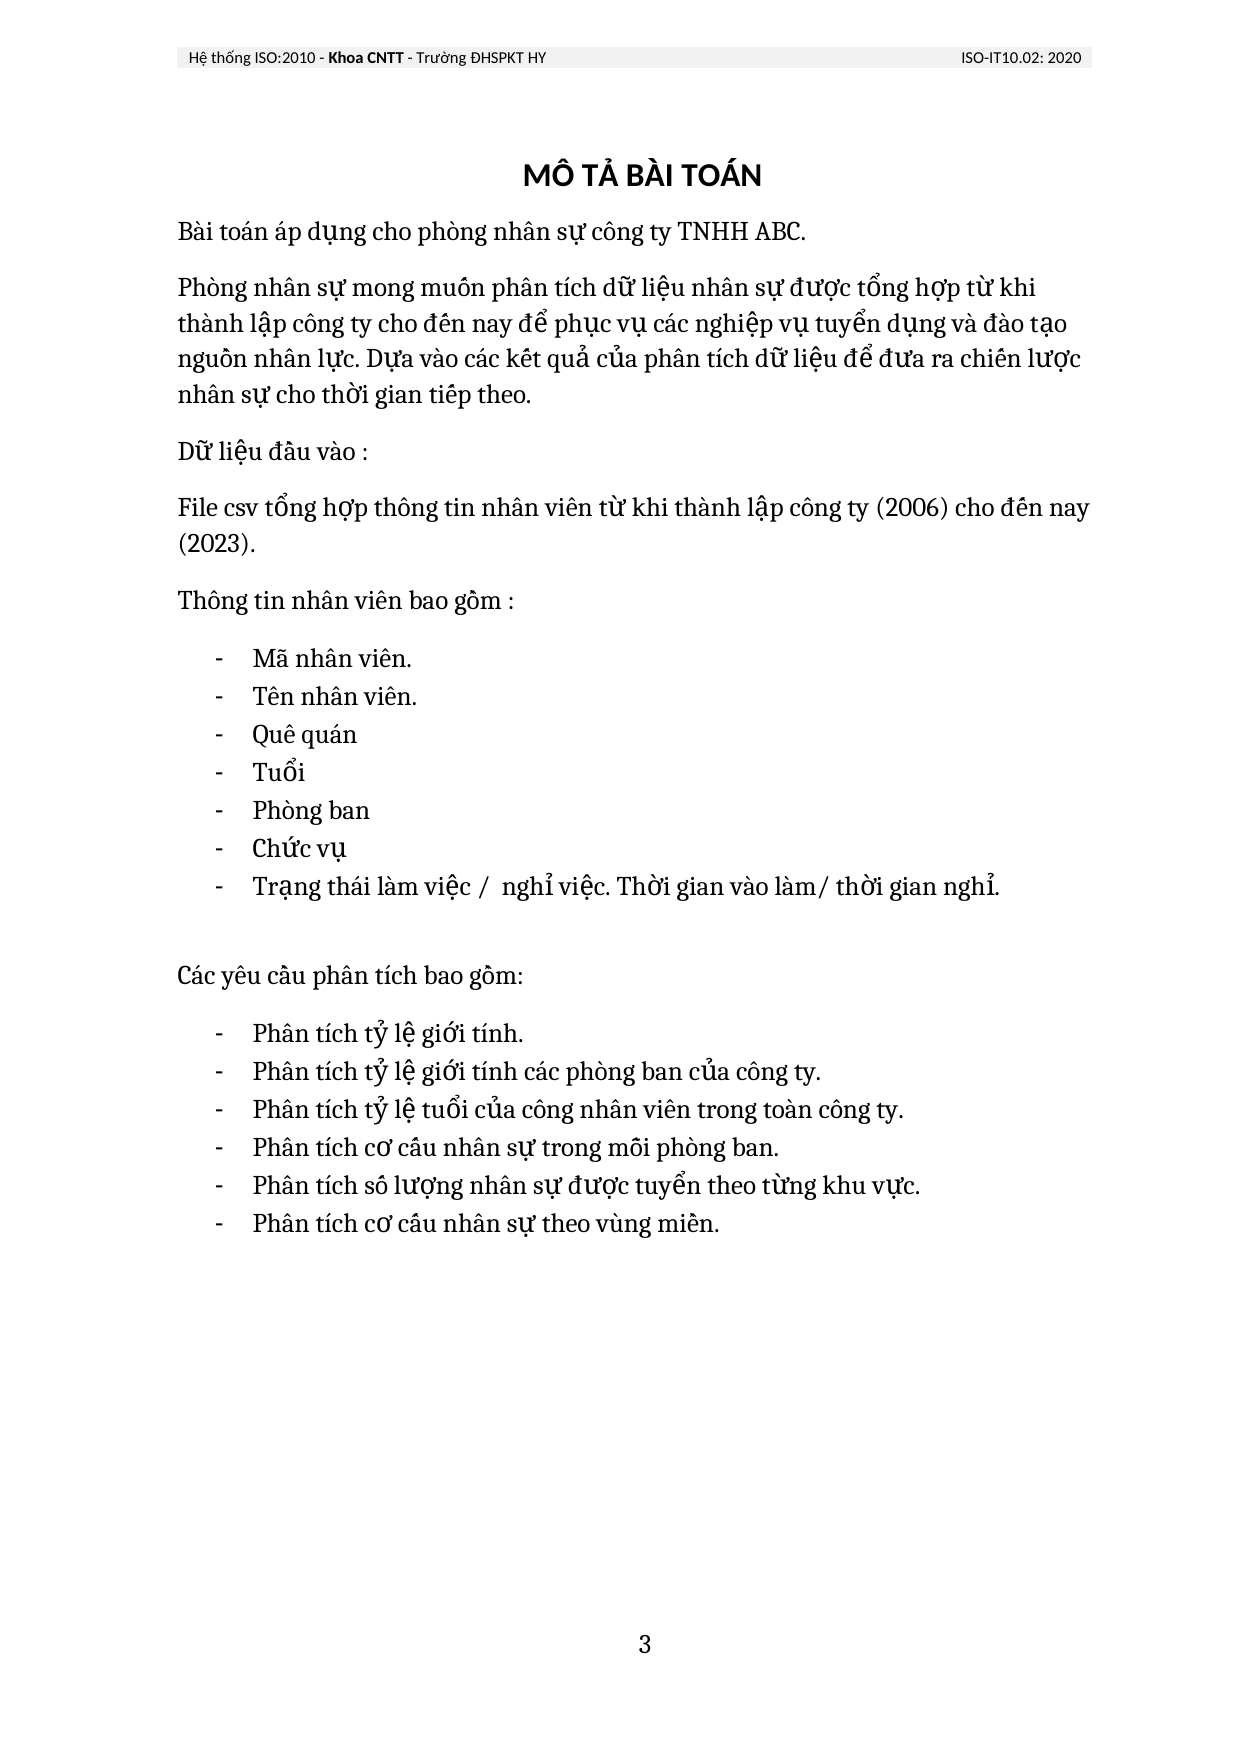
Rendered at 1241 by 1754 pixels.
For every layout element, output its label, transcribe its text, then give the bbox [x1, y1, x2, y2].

list Phân tích tỷ lệ giới tính. [215, 1016, 1107, 1049]
list Phân tích số lượng nhân sự được tuyển theo từng khu vực. [215, 1168, 1107, 1201]
list Mã nhân viên. [215, 641, 1107, 674]
list Trạng thái làm việc / nghỉ việc. Thời gian vào làm/ thời gian nghỉ. [215, 869, 1107, 902]
list Phân tích tỷ lệ tuổi của công nhân viên trong toàn công ty. [215, 1092, 1107, 1125]
list Chức vụ [215, 831, 1107, 864]
list Phòng ban [215, 793, 1107, 826]
text Các yêu cầu phân tích bao gồm: [177, 960, 1107, 991]
subtitle MÔ TẢ BÀI TOÁN [177, 154, 1107, 195]
text File csv tổng hợp thông tin nhân viên từ khi thành lập công ty (2006) cho đến nay (2023). [177, 492, 1107, 559]
list Tuổi [215, 755, 1107, 788]
list Phân tích cơ cấu nhân sự theo vùng miền. [215, 1206, 1107, 1239]
text Bài toán áp dụng cho phòng nhân sự công ty TNHH ABC. [177, 216, 1107, 247]
list Phân tích tỷ lệ giới tính các phòng ban của công ty. [215, 1054, 1107, 1087]
list Tên nhân viên. [215, 679, 1107, 712]
list Quê quán [215, 717, 1107, 750]
text Phòng nhân sự mong muốn phân tích dữ liệu nhân sự được tổng hợp từ khi thành lập công ty cho đến nay để phục vụ các nghiệp vụ tuyển dụng và đào tạo nguồn nhân lực. Dựa vào các kết quả của phân tích dữ liệu để đưa ra chiến lược nhân sự cho thời gian tiếp theo. [177, 272, 1107, 410]
text Thông tin nhân viên bao gồm : [177, 585, 1107, 616]
text Dữ liệu đầu vào : [177, 436, 1107, 467]
list Phân tích cơ cấu nhân sự trong mỗi phòng ban. [215, 1130, 1107, 1163]
